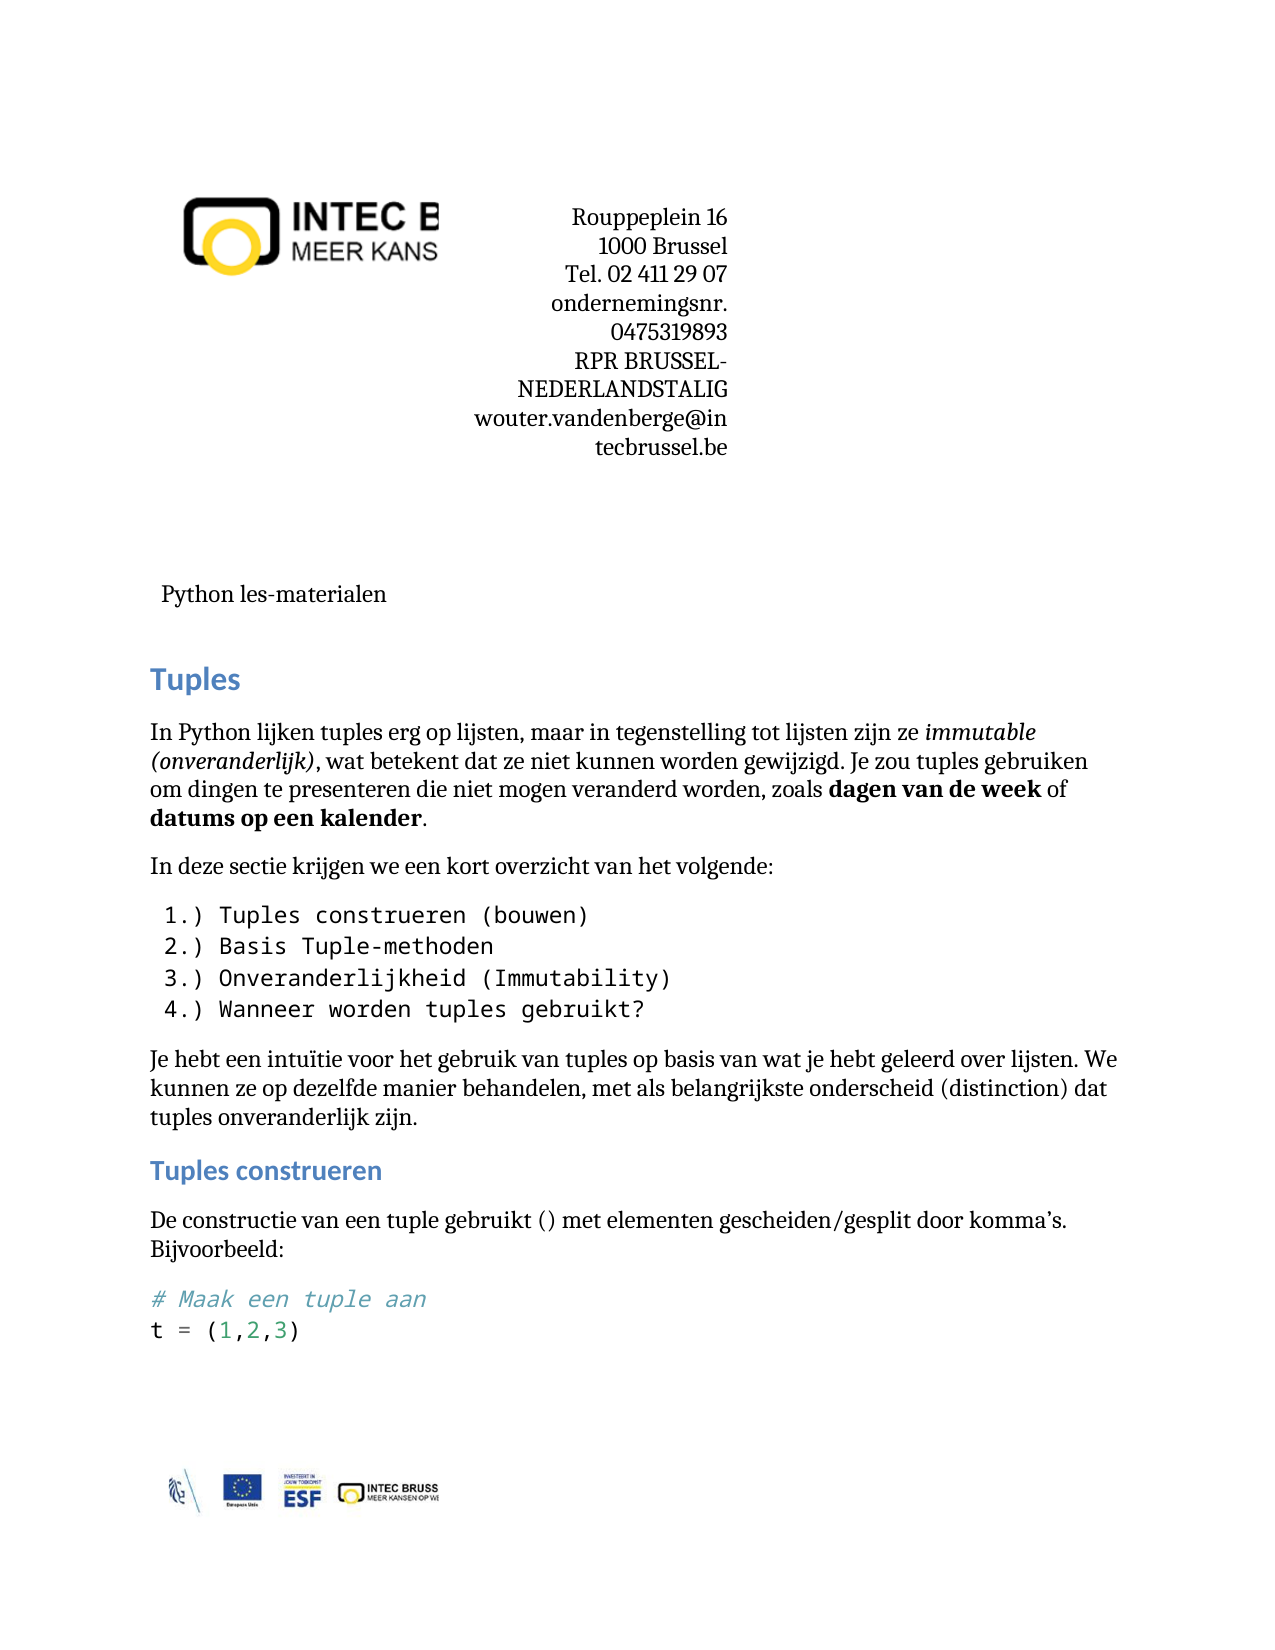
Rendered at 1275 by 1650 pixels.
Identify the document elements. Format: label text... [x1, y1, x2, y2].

text In Python lijken tuples erg op lijsten, maar in tegenstelling tot lijsten zijn ze immutable (onveranderlijk), wat betekent dat ze niet kunnen worden gewijzigd. Je zou tuples gebruiken om dingen te presenteren die niet mogen veranderd worden, zoals dagen van de week of datums op een kalender. [150, 718, 1125, 833]
subtitle Tuples construeren [150, 1152, 1125, 1188]
text De constructie van een tuple gebruikt () met elementen gescheiden/gesplit door komma’s. Bijvoorbeeld: [150, 1206, 1125, 1264]
picture [168, 1447, 439, 1534]
text In deze sectie krijgen we een kort overzicht van het volgende: [150, 852, 1125, 880]
text 1.) Tuples construeren (bouwen) 2.) Basis Tuple-methoden 3.) Onveranderlijkheid (Immutability) 4.) Wanneer worden tuples gebruikt? [150, 899, 1125, 1024]
text # Maak een tuple aan t = (1,2,3) [150, 1283, 1125, 1345]
text Python les-materialen [150, 579, 1125, 608]
picture [168, 174, 439, 293]
subtitle Tuples [150, 658, 1125, 699]
text Je hebt een intuïtie voor het gebruik van tuples op basis van wat je hebt geleerd over lijsten. We kunnen ze op dezelfde manier behandelen, met als belangrijkste onderscheid (distinction) dat tuples onveranderlijk zijn. [150, 1045, 1125, 1131]
